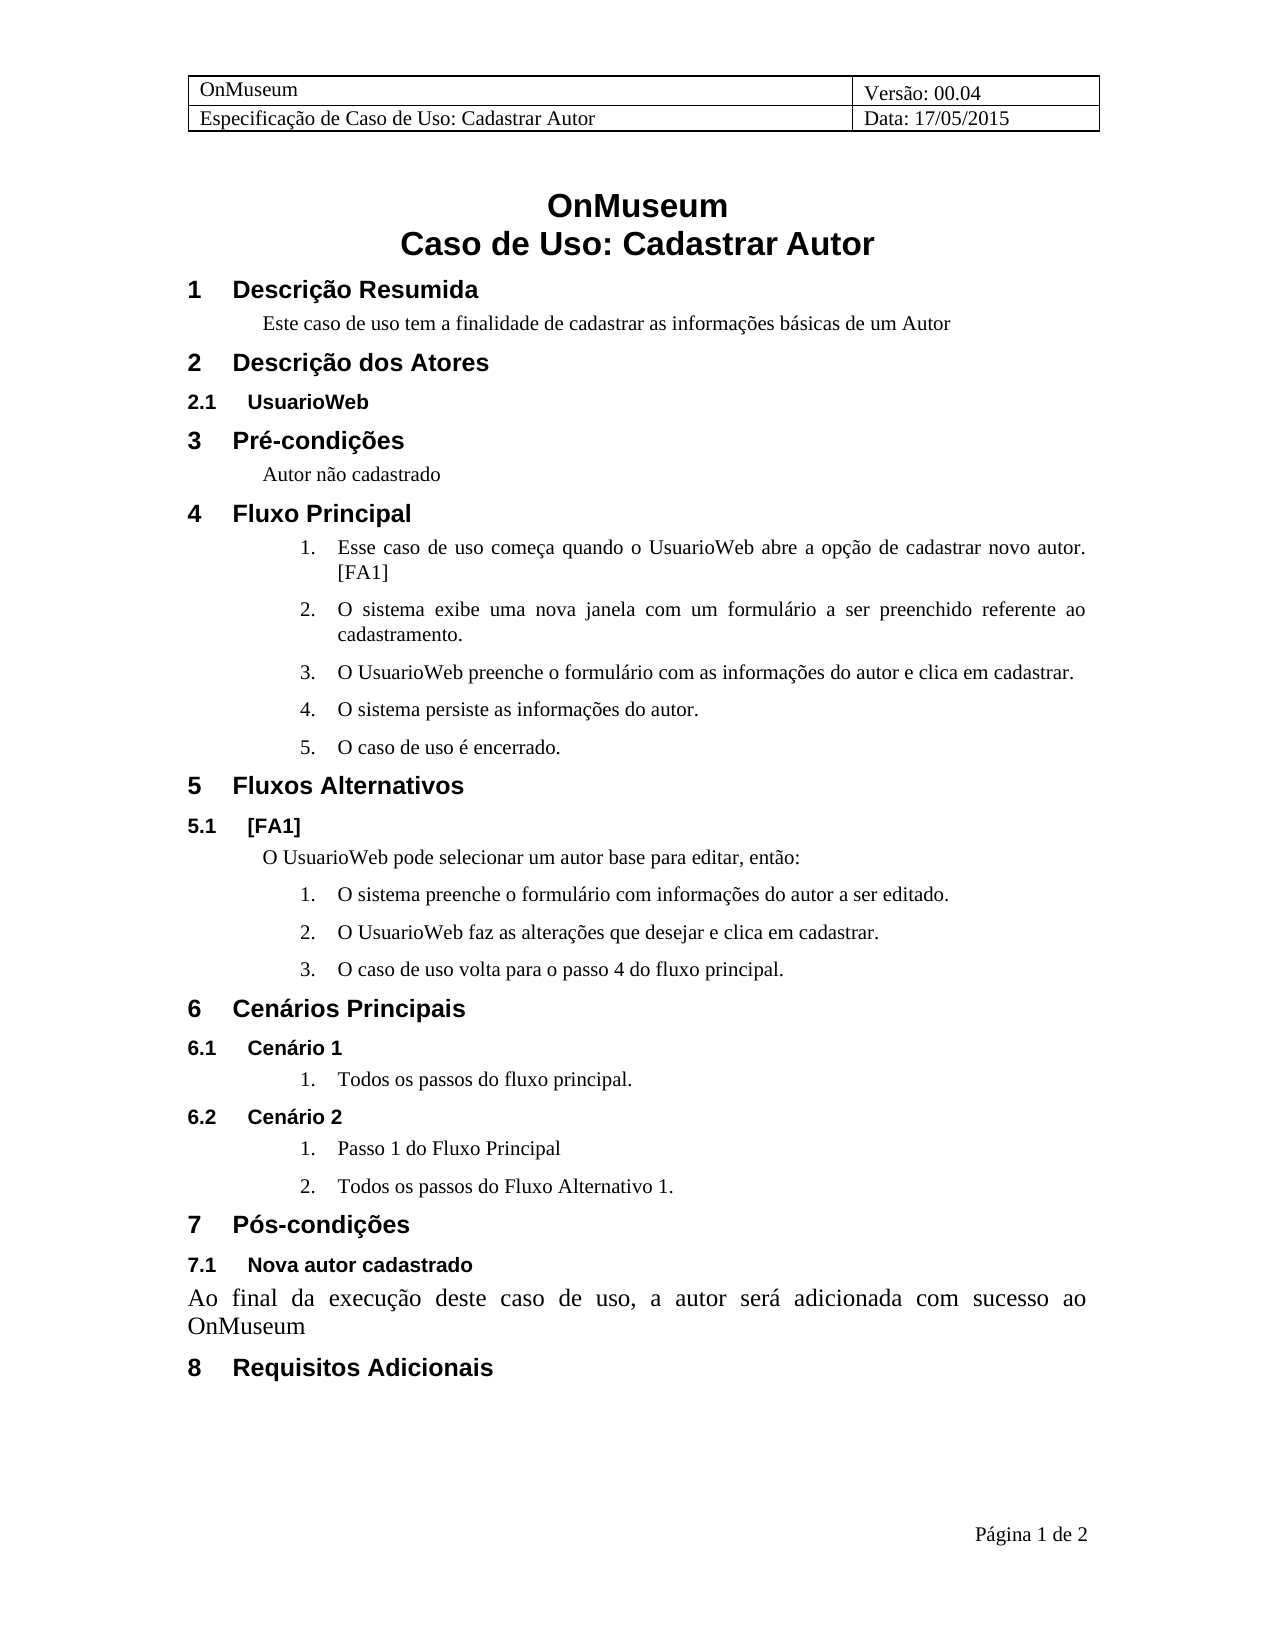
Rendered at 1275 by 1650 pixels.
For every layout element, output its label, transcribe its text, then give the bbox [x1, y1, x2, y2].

subtitle Cenários Principais [187, 994, 1087, 1023]
subtitle Nova autor cadastrado [187, 1251, 1087, 1276]
subtitle UsuarioWeb [187, 389, 1087, 414]
text Ao final da execução deste caso de uso, a autor será adicionada com sucesso ao OnMuseum [187, 1283, 1087, 1340]
list Esse caso de uso começa quando o UsuarioWeb abre a opção de cadastrar novo autor. [FA1] [300, 534, 1087, 584]
list Todos os passos do fluxo principal. [300, 1066, 1087, 1091]
list O UsuarioWeb preenche o formulário com as informações do autor e clica em cadastrar. [300, 659, 1087, 684]
list O caso de uso é encerrado. [300, 734, 1087, 759]
list Todos os passos do Fluxo Alternativo 1. [300, 1173, 1087, 1198]
subtitle Descrição dos Atores [187, 348, 1087, 376]
subtitle Cenário 2 [187, 1104, 1087, 1129]
subtitle Pré-condições [187, 426, 1087, 455]
subtitle Pós-condições [187, 1210, 1087, 1239]
title OnMuseum Caso de Uso: Cadastrar Autor [187, 186, 1087, 263]
list O sistema persiste as informações do autor. [300, 696, 1087, 721]
list O UsuarioWeb faz as alterações que desejar e clica em cadastrar. [300, 919, 1087, 944]
text Este caso de uso tem a finalidade de cadastrar as informações básicas de um Autor [262, 310, 1087, 335]
subtitle Requisitos Adicionais [187, 1353, 1087, 1381]
text Autor não cadastrado [262, 461, 1087, 486]
subtitle Fluxos Alternativos [187, 771, 1087, 800]
list Passo 1 do Fluxo Principal [300, 1135, 1087, 1160]
list O sistema exibe uma nova janela com um formulário a ser preenchido referente ao cadastramento. [300, 596, 1087, 646]
text O UsuarioWeb pode selecionar um autor base para editar, então: [262, 844, 1087, 869]
subtitle [FA1] [187, 813, 1087, 838]
subtitle Cenário 1 [187, 1035, 1087, 1060]
subtitle Fluxo Principal [187, 499, 1087, 528]
list O sistema preenche o formulário com informações do autor a ser editado. [300, 881, 1087, 906]
subtitle Descrição Resumida [187, 275, 1087, 304]
list O caso de uso volta para o passo 4 do fluxo principal. [300, 956, 1087, 981]
